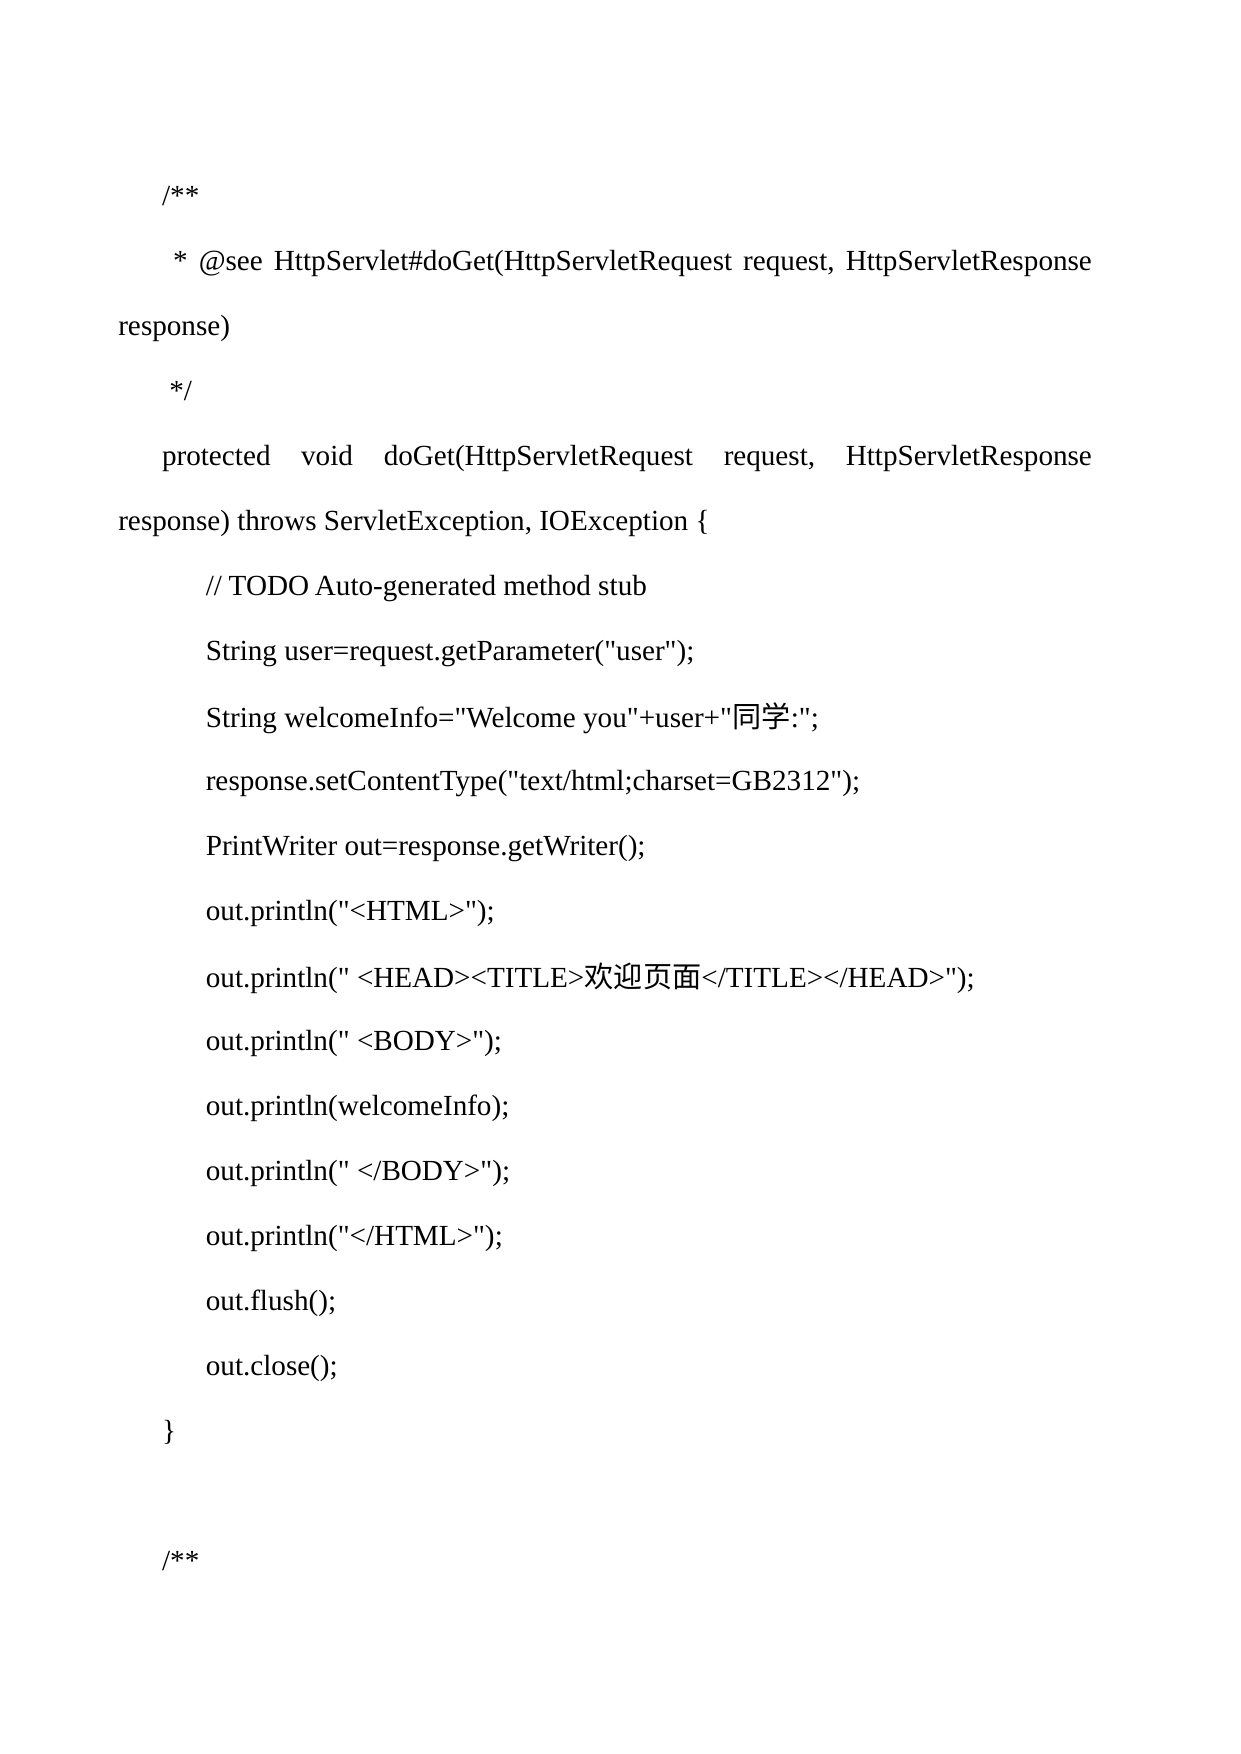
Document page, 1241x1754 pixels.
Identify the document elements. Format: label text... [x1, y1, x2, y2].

text PrintWriter out=response.getWriter(); [118, 812, 1093, 877]
text out.println(welcomeInfo); [118, 1072, 1093, 1137]
text /** [118, 1527, 1093, 1592]
text out.println(" <HEAD><TITLE>欢迎页面</TITLE></HEAD>"); [118, 942, 1093, 1007]
text out.println("<HTML>"); [118, 877, 1093, 942]
text out.println(" <BODY>"); [118, 1007, 1093, 1072]
text } [118, 1397, 1093, 1462]
text out.close(); [118, 1332, 1093, 1397]
text * @see HttpServlet#doGet(HttpServletRequest request, HttpServletResponse response) [118, 227, 1093, 357]
text out.println("</HTML>"); [118, 1202, 1093, 1267]
text String user=request.getParameter("user"); [118, 617, 1093, 682]
text out.println(" </BODY>"); [118, 1137, 1093, 1202]
text out.flush(); [118, 1267, 1093, 1332]
text response.setContentType("text/html;charset=GB2312"); [118, 747, 1093, 812]
text String welcomeInfo="Welcome you"+user+"同学:"; [118, 682, 1093, 747]
text /** [118, 162, 1093, 227]
text */ [118, 357, 1093, 422]
text protected void doGet(HttpServletRequest request, HttpServletResponse response) throws ServletException, IOException { [118, 422, 1093, 552]
text // TODO Auto-generated method stub [118, 552, 1093, 617]
